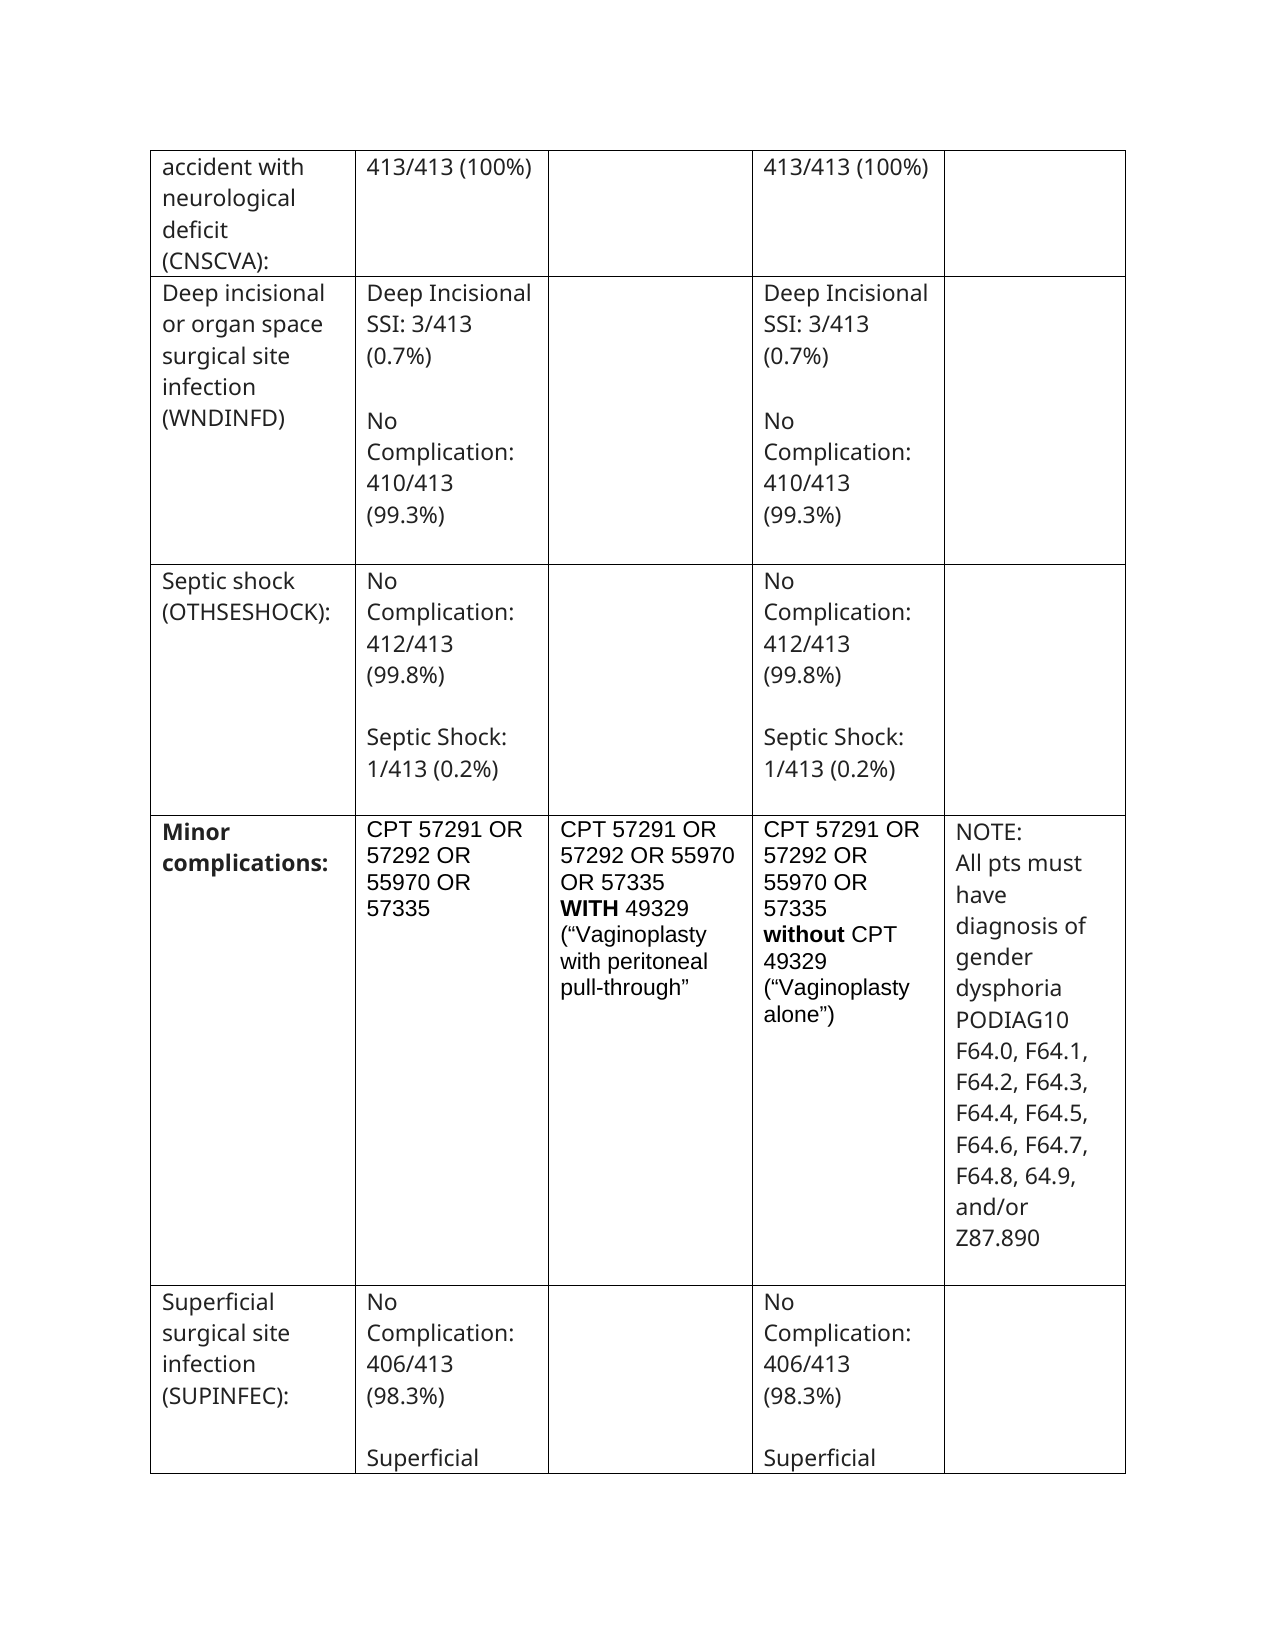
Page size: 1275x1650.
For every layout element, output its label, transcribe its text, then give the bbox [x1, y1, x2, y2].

table_cell [945, 277, 1125, 564]
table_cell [356, 1286, 548, 1473]
table_cell No Complication: 412/413 (99.8%) Septic Shock: 1/413 (0.2%) [356, 565, 548, 815]
table_cell Deep Incisional SSI: 3/413 (0.7%) No Complication: 410/413 (99.3%) [753, 277, 944, 564]
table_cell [151, 1286, 355, 1473]
table_cell [549, 277, 752, 564]
table_cell NOTE: All pts must have diagnosis of gender dysphoria PODIAG10 F64.0, F64.1, F64.2, F64.3, F64.4, F64.5, F64.6, F64.7, F64.8, 64.9, and/or Z87.890 [945, 816, 1125, 1285]
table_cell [753, 1286, 944, 1473]
table_cell [549, 565, 752, 815]
table_cell [945, 565, 1125, 815]
table_cell Septic shock (OTHSESHOCK): [151, 565, 355, 815]
table_cell [945, 151, 1125, 276]
table_cell [945, 1286, 1125, 1473]
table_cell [356, 151, 548, 276]
table_cell [549, 1286, 752, 1473]
table_cell No Complication: 412/413 (99.8%) Septic Shock: 1/413 (0.2%) [753, 565, 944, 815]
table_cell CPT 57291 OR 57292 OR 55970 OR 57335 without CPT 49329 (“Vaginoplasty alone”) [753, 816, 944, 1285]
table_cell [753, 151, 944, 276]
table_cell Deep Incisional SSI: 3/413 (0.7%) No Complication: 410/413 (99.3%) [356, 277, 548, 564]
table_cell Minor complications: [151, 816, 355, 1285]
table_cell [151, 151, 355, 276]
table_cell CPT 57291 OR 57292 OR 55970 OR 57335 WITH 49329 (“Vaginoplasty with peritoneal pull-through” [549, 816, 752, 1285]
table_cell [549, 151, 752, 276]
table_cell Deep incisional or organ space surgical site infection (WNDINFD) [151, 277, 355, 564]
table_cell CPT 57291 OR 57292 OR 55970 OR 57335 [356, 816, 548, 1285]
